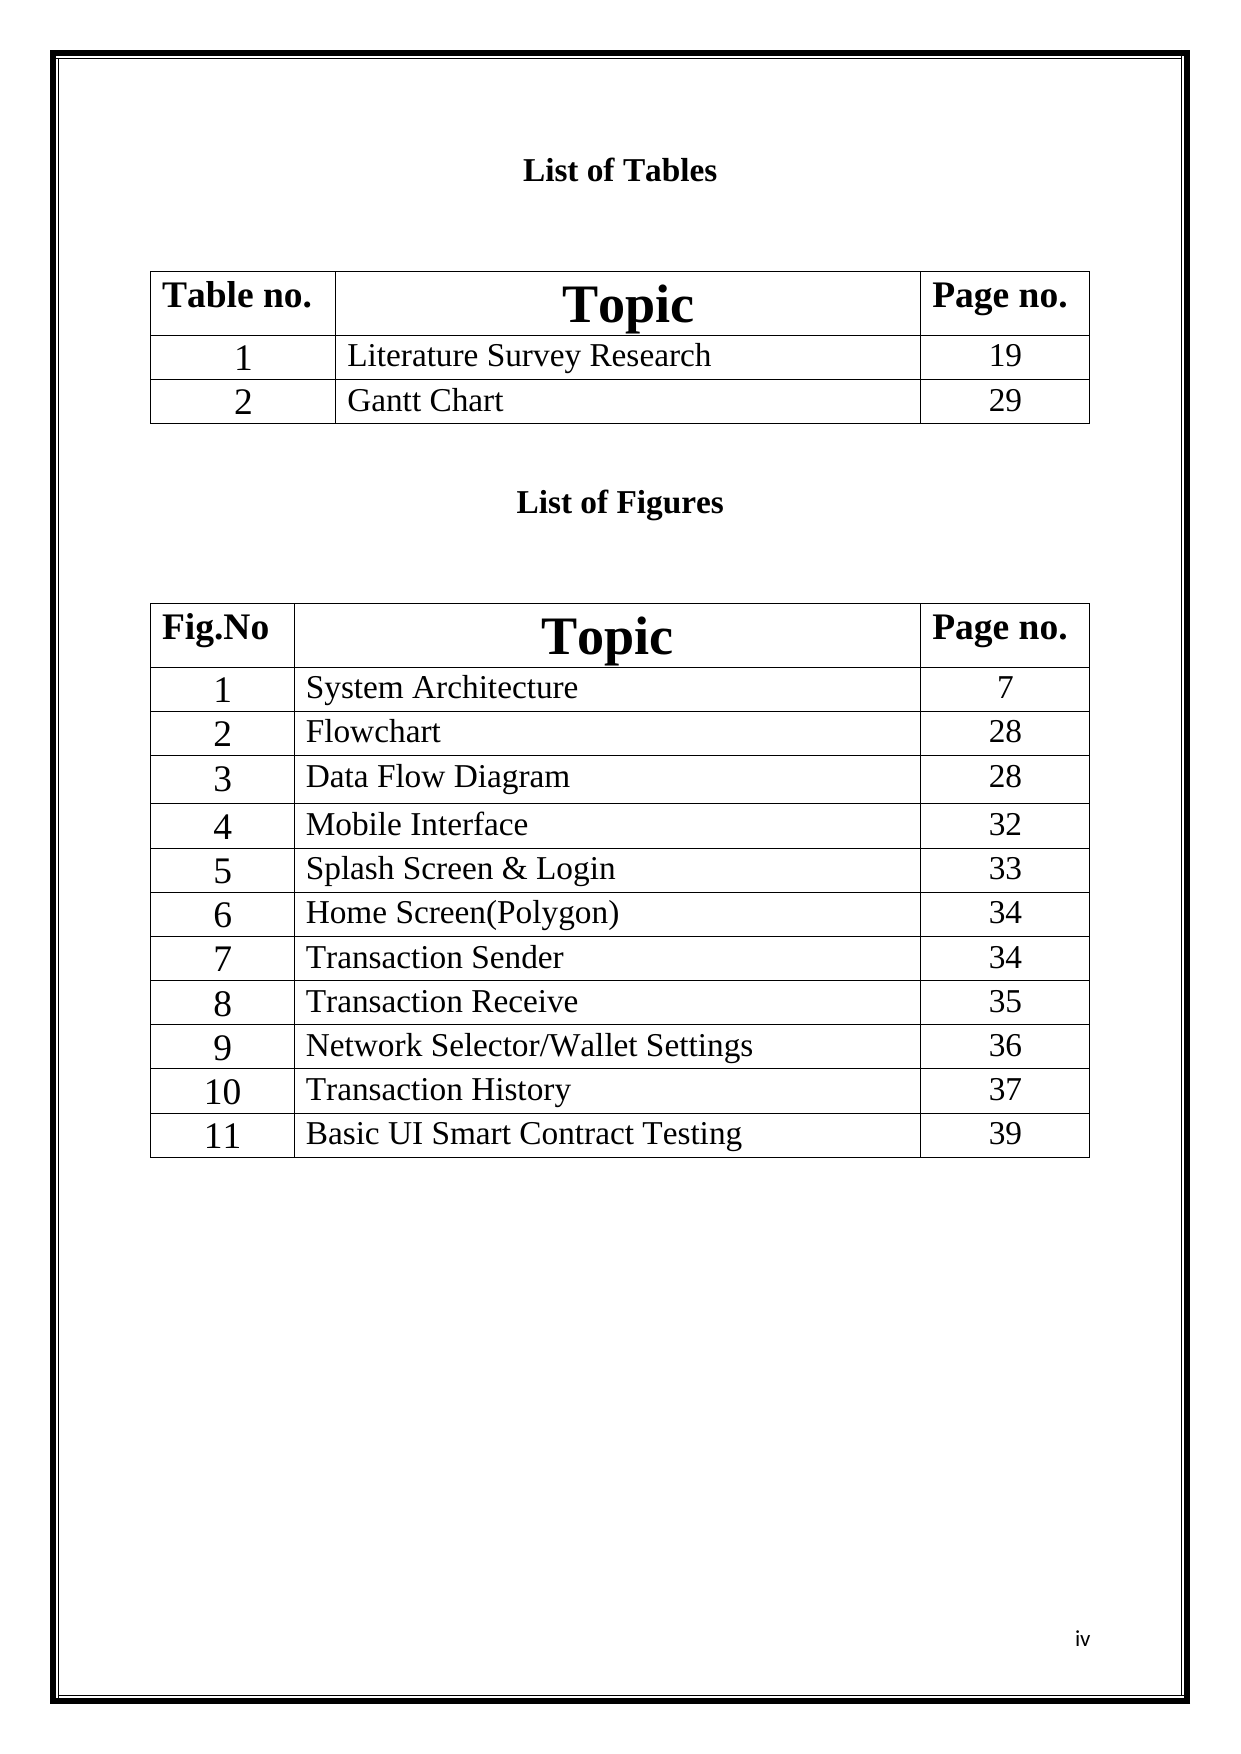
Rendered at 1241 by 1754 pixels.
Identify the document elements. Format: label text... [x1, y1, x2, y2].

table_cell 28 [921, 712, 1089, 755]
table_cell 39 [921, 1114, 1089, 1157]
table_header Page no. [921, 272, 1089, 334]
table_cell 34 [921, 893, 1089, 936]
table_header Table no. [151, 272, 335, 334]
table_cell System Architecture [295, 668, 920, 711]
table_cell 28 [921, 756, 1089, 803]
table_cell 10 [151, 1069, 294, 1112]
table_cell 11 [151, 1114, 294, 1157]
table_cell 2 [151, 380, 335, 423]
table_cell 36 [921, 1025, 1089, 1068]
table_cell Gantt Chart [336, 380, 920, 423]
table_cell 3 [151, 756, 294, 803]
table_cell 5 [151, 849, 294, 892]
table_header Fig.No [151, 604, 294, 667]
table_cell 35 [921, 981, 1089, 1024]
table_cell 4 [151, 804, 294, 847]
table_cell 6 [151, 893, 294, 936]
table_cell Flowchart [295, 712, 920, 755]
table_cell Transaction History [295, 1069, 920, 1112]
table_cell 9 [151, 1025, 294, 1068]
table_cell Mobile Interface [295, 804, 920, 847]
table_cell Network Selector/Wallet Settings [295, 1025, 920, 1068]
table_cell 7 [921, 668, 1089, 711]
table_cell 7 [151, 937, 294, 980]
table_cell 29 [921, 380, 1089, 423]
table_cell 33 [921, 849, 1089, 892]
table_header Topic [336, 272, 920, 334]
table_cell Home Screen(Polygon) [295, 893, 920, 936]
table_cell Splash Screen & Login [295, 849, 920, 892]
table_cell 8 [151, 981, 294, 1024]
table_cell Basic UI Smart Contract Testing [295, 1114, 920, 1157]
table_cell 34 [921, 937, 1089, 980]
table_cell Literature Survey Research [336, 336, 920, 379]
table_cell Transaction Sender [295, 937, 920, 980]
table_header Page no. [921, 604, 1089, 667]
table_header Topic [295, 604, 920, 667]
table_cell 37 [921, 1069, 1089, 1112]
table_cell 2 [151, 712, 294, 755]
table_cell 1 [151, 336, 335, 379]
table_cell 19 [921, 336, 1089, 379]
table_cell 1 [151, 668, 294, 711]
text List of Figures [150, 482, 1090, 520]
table_cell 32 [921, 804, 1089, 847]
text List of Tables [150, 150, 1090, 188]
table_cell Data Flow Diagram [295, 756, 920, 803]
table_cell Transaction Receive [295, 981, 920, 1024]
